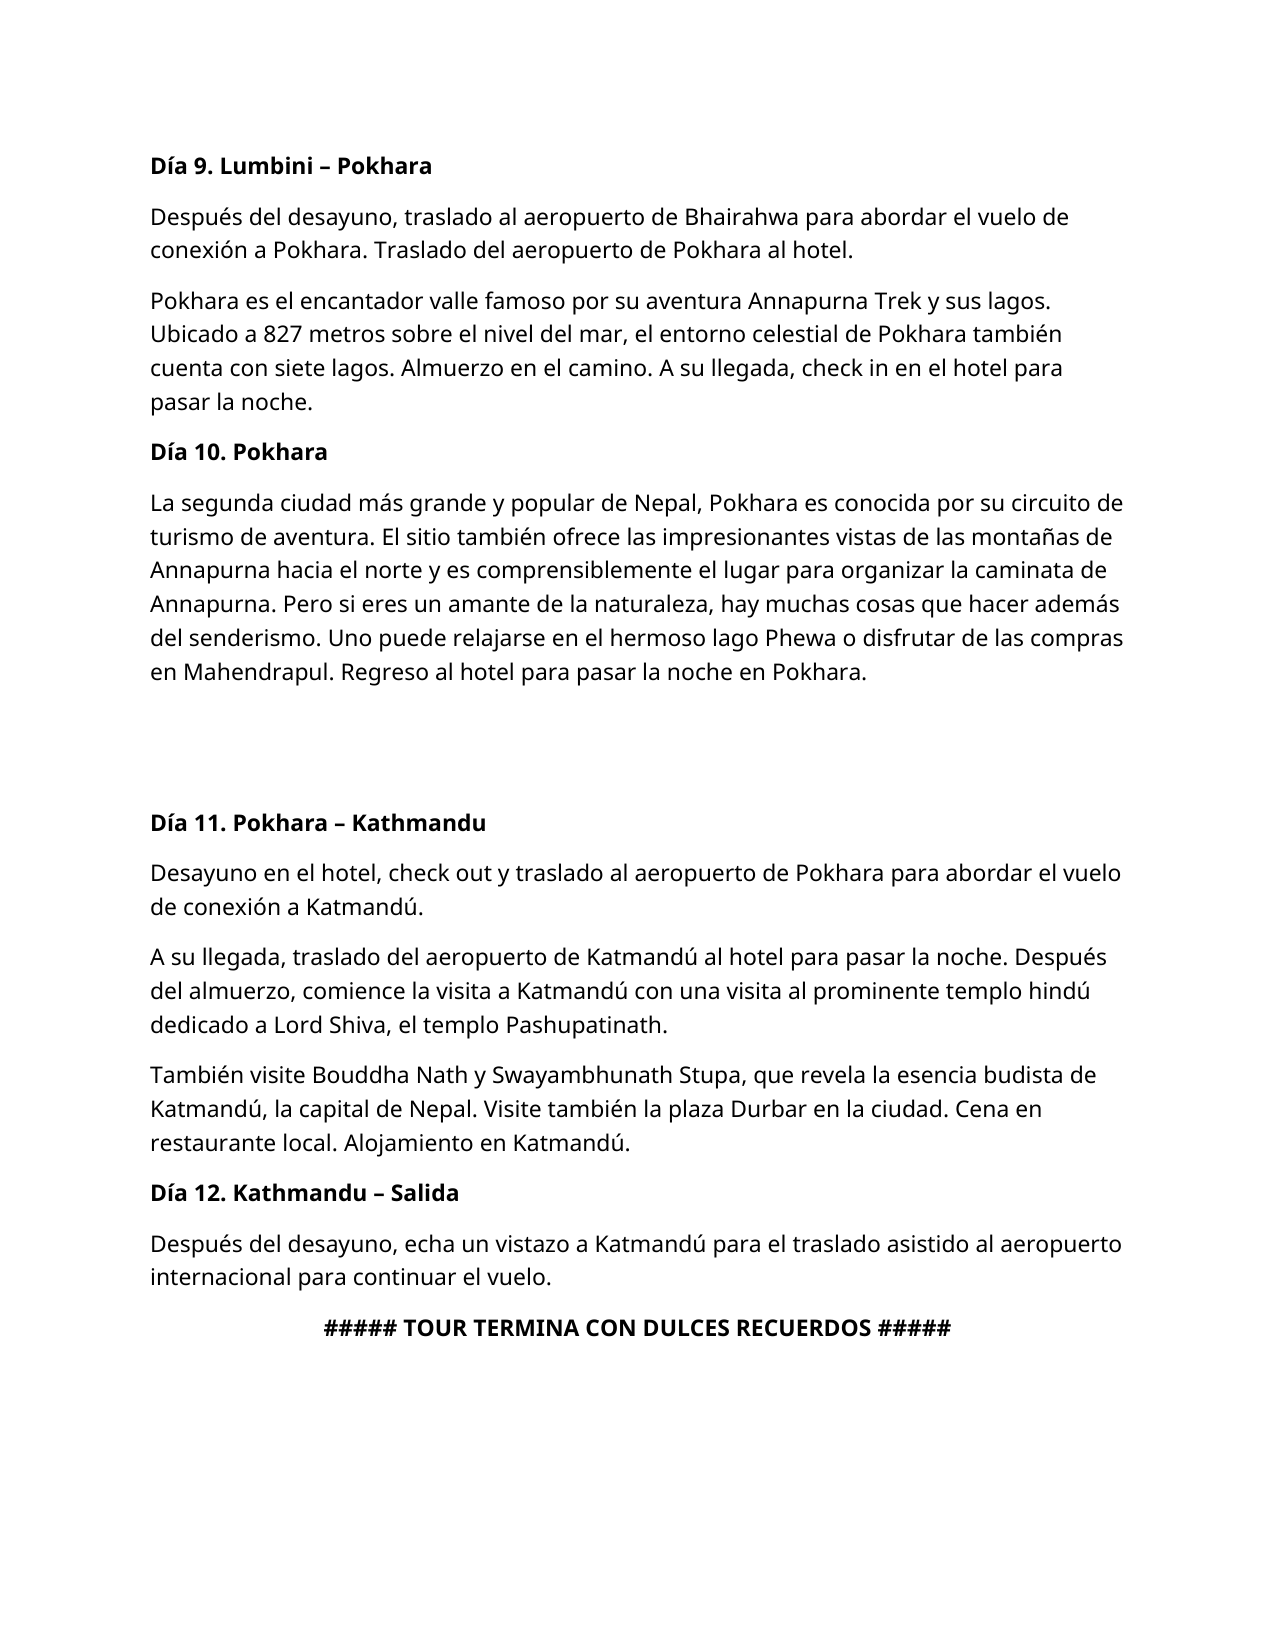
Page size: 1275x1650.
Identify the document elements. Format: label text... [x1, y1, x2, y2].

text Día 12. Kathmandu – Salida [150, 1177, 1125, 1208]
text ##### TOUR TERMINA CON DULCES RECUERDOS ##### [150, 1312, 1125, 1343]
text Día 9. Lumbini – Pokhara [150, 150, 1125, 181]
text A su llegada, traslado del aeropuerto de Katmandú al hotel para pasar la noche. Después del almuerzo, comience la visita a Katmandú con una visita al prominente templo hindú dedicado a Lord Shiva, el templo Pashupatinath. [150, 941, 1125, 1040]
text Día 11. Pokhara – Kathmandu [150, 807, 1125, 838]
text La segunda ciudad más grande y popular de Nepal, Pokhara es conocida por su circuito de turismo de aventura. El sitio también ofrece las impresionantes vistas de las montañas de Annapurna hacia el norte y es comprensiblemente el lugar para organizar la caminata de Annapurna. Pero si eres un amante de la naturaleza, hay muchas cosas que hacer además del senderismo. Uno puede relajarse en el hermoso lago Phewa o disfrutar de las compras en Mahendrapul. Regreso al hotel para pasar la noche en Pokhara. [150, 487, 1125, 687]
text Día 10. Pokhara [150, 436, 1125, 467]
text Después del desayuno, traslado al aeropuerto de Bhairahwa para abordar el vuelo de conexión a Pokhara. Traslado del aeropuerto de Pokhara al hotel. [150, 200, 1125, 265]
text También visite Bouddha Nath y Swayambhunath Stupa, que revela la esencia budista de Katmandú, la capital de Nepal. Visite también la plaza Durbar en la ciudad. Cena en restaurante local. Alojamiento en Katmandú. [150, 1059, 1125, 1158]
text Desayuno en el hotel, check out y traslado al aeropuerto de Pokhara para abordar el vuelo de conexión a Katmandú. [150, 857, 1125, 922]
text Después del desayuno, echa un vistazo a Katmandú para el traslado asistido al aeropuerto internacional para continuar el vuelo. [150, 1227, 1125, 1292]
text Pokhara es el encantador valle famoso por su aventura Annapurna Trek y sus lagos. Ubicado a 827 metros sobre el nivel del mar, el entorno celestial de Pokhara también cuenta con siete lagos. Almuerzo en el camino. A su llegada, check in en el hotel para pasar la noche. [150, 284, 1125, 417]
